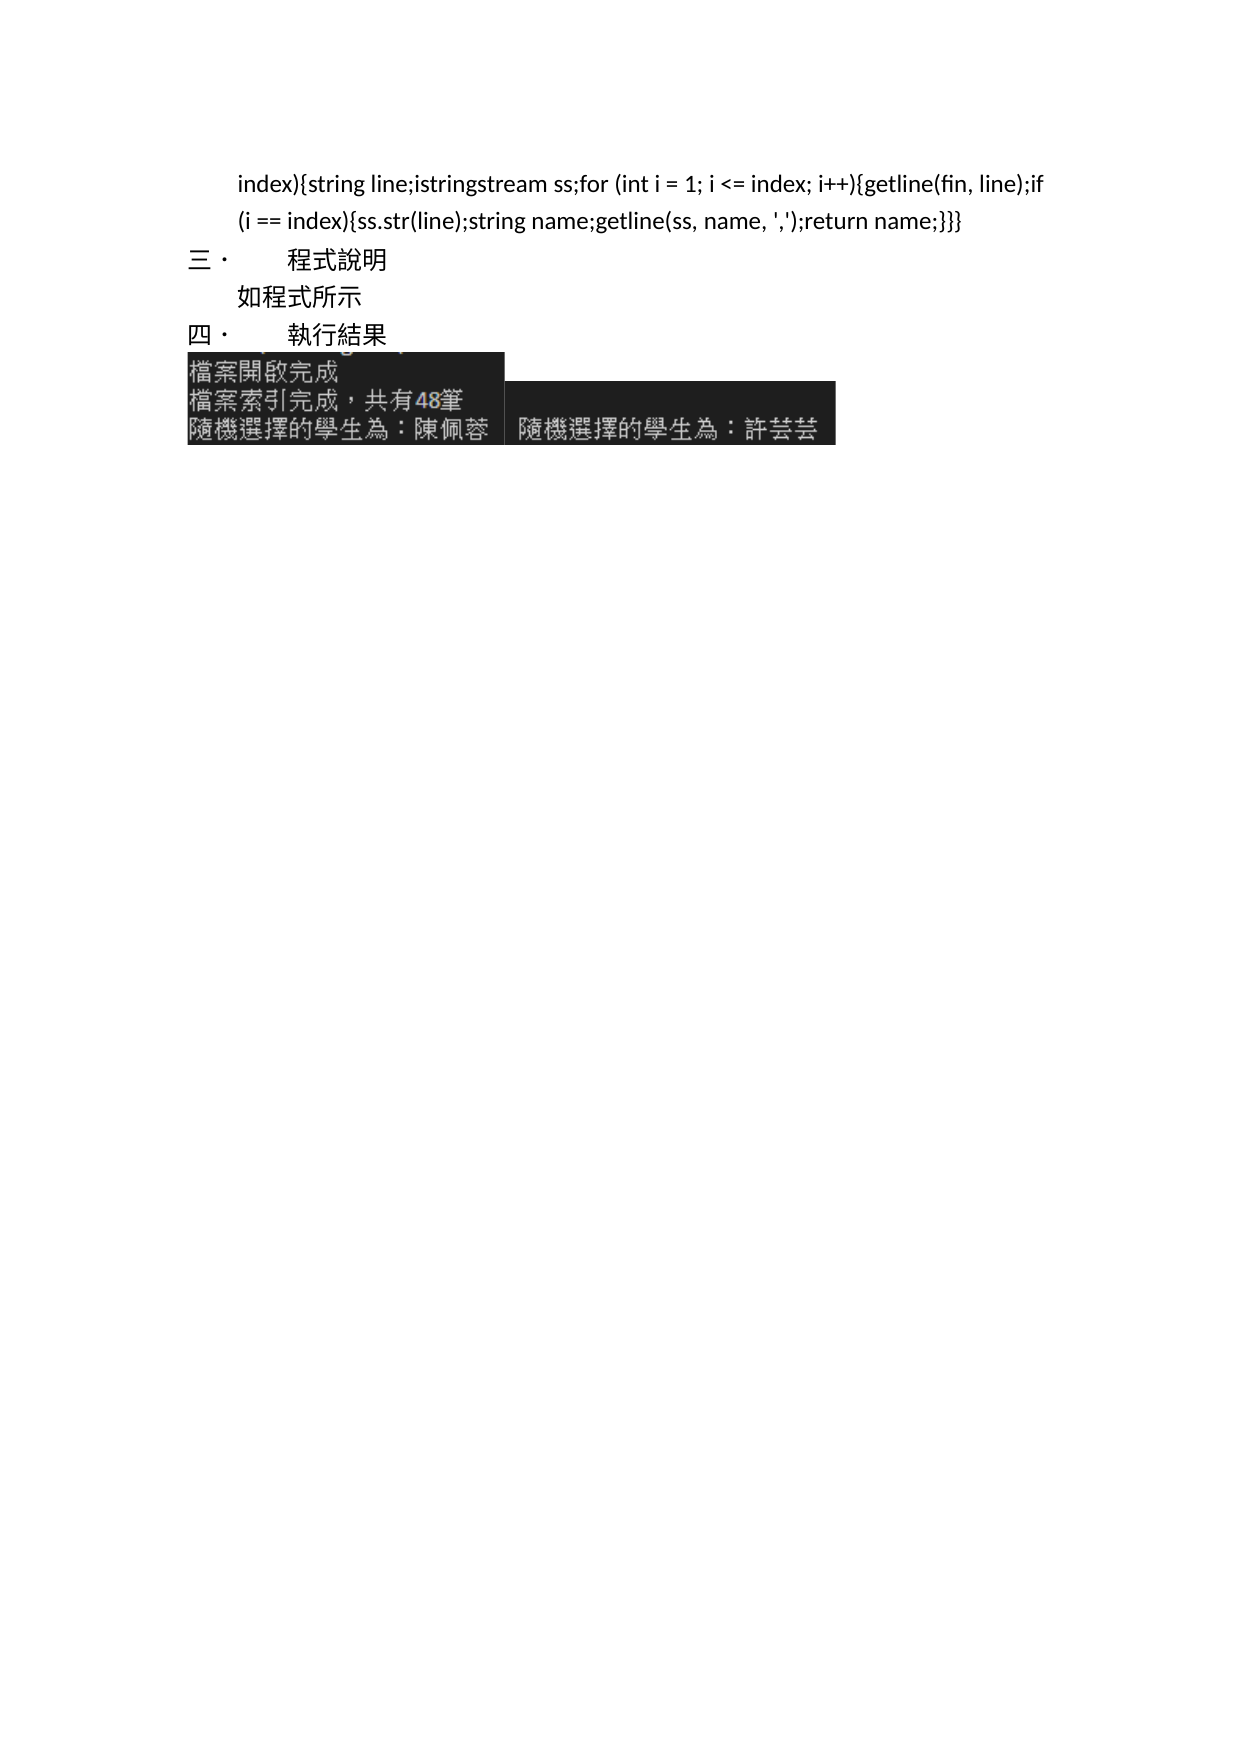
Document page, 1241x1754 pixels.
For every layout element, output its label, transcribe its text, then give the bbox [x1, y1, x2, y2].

list 程式說明 [187, 239, 1053, 277]
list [237, 164, 1053, 239]
list 如程式所示 [237, 277, 1053, 314]
picture [187, 352, 836, 445]
list 執行結果 [187, 314, 1053, 352]
